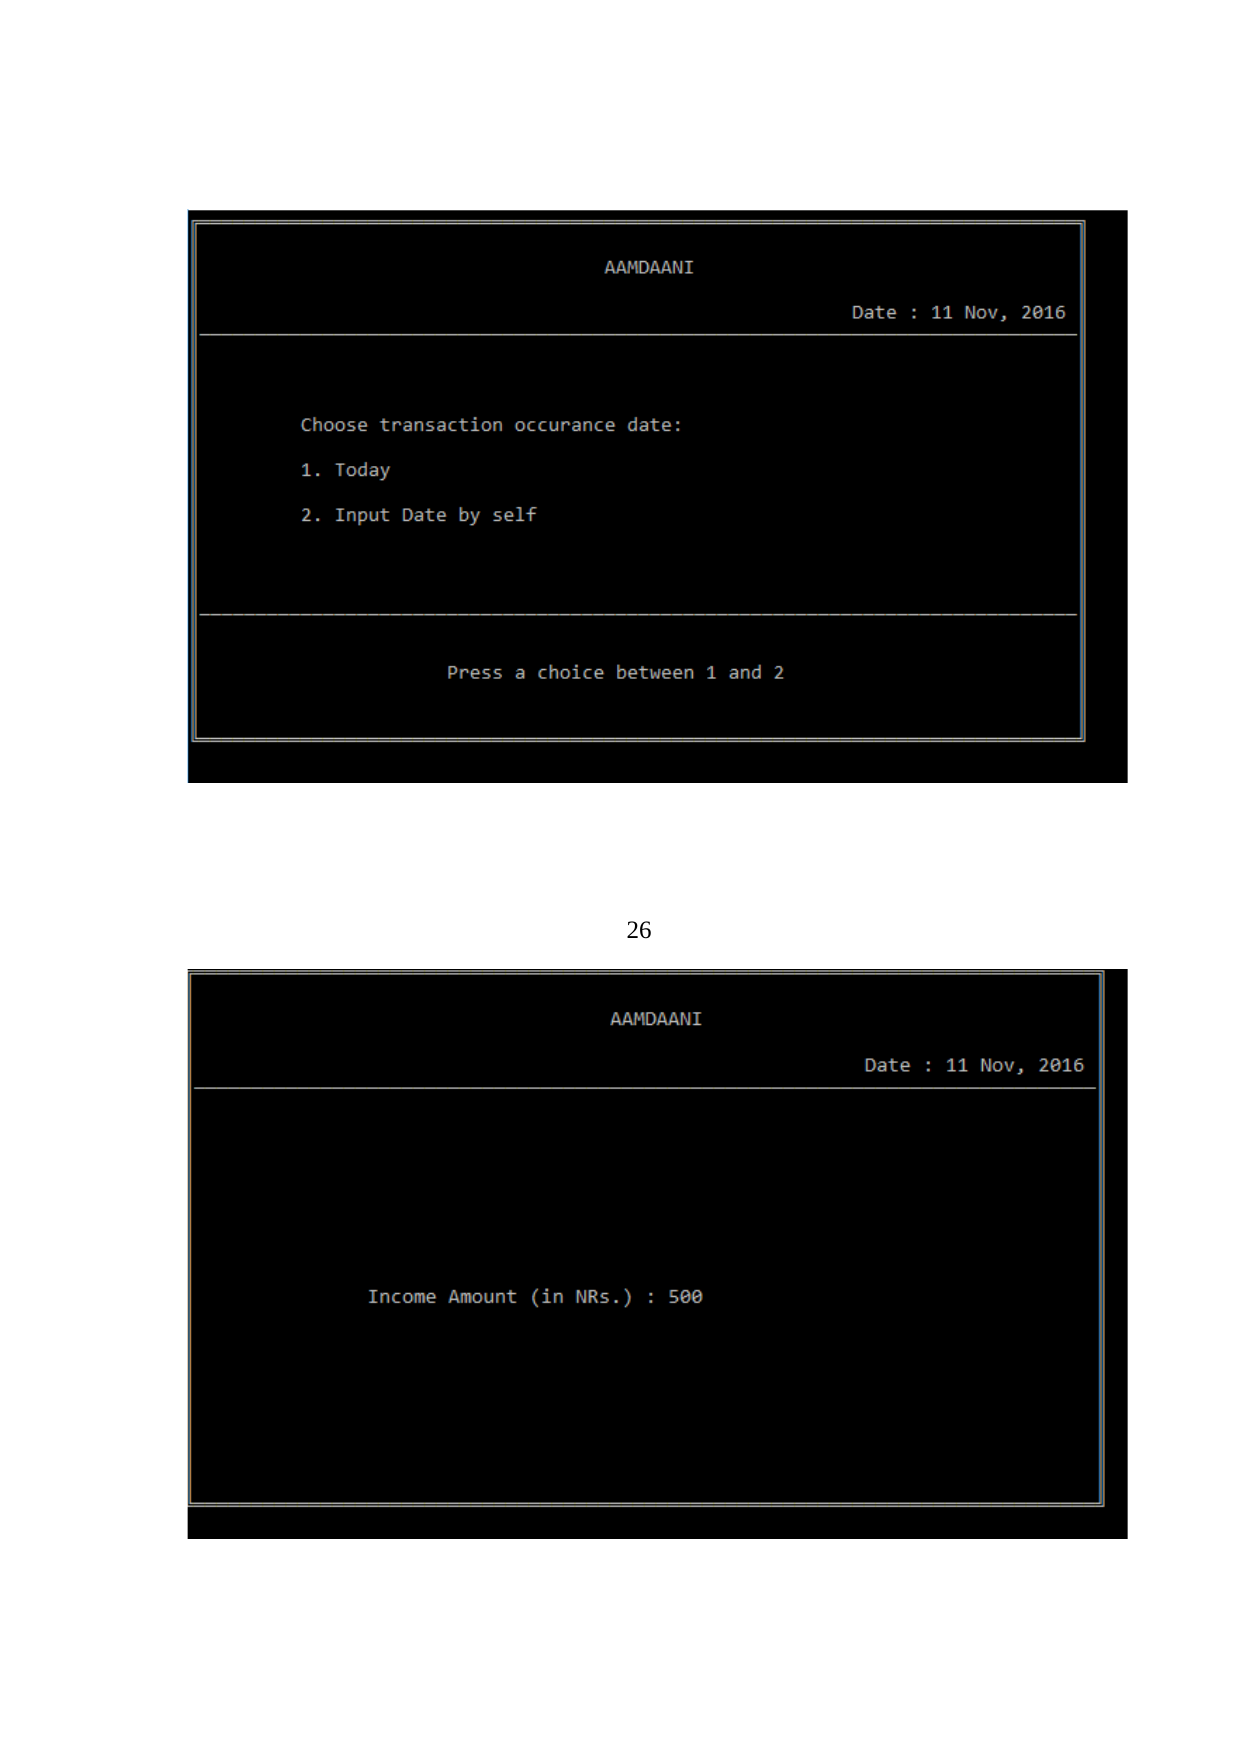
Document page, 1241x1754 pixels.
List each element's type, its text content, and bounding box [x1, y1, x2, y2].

picture [187, 969, 1128, 1539]
text 26 [187, 916, 1090, 944]
picture [187, 209, 1128, 783]
